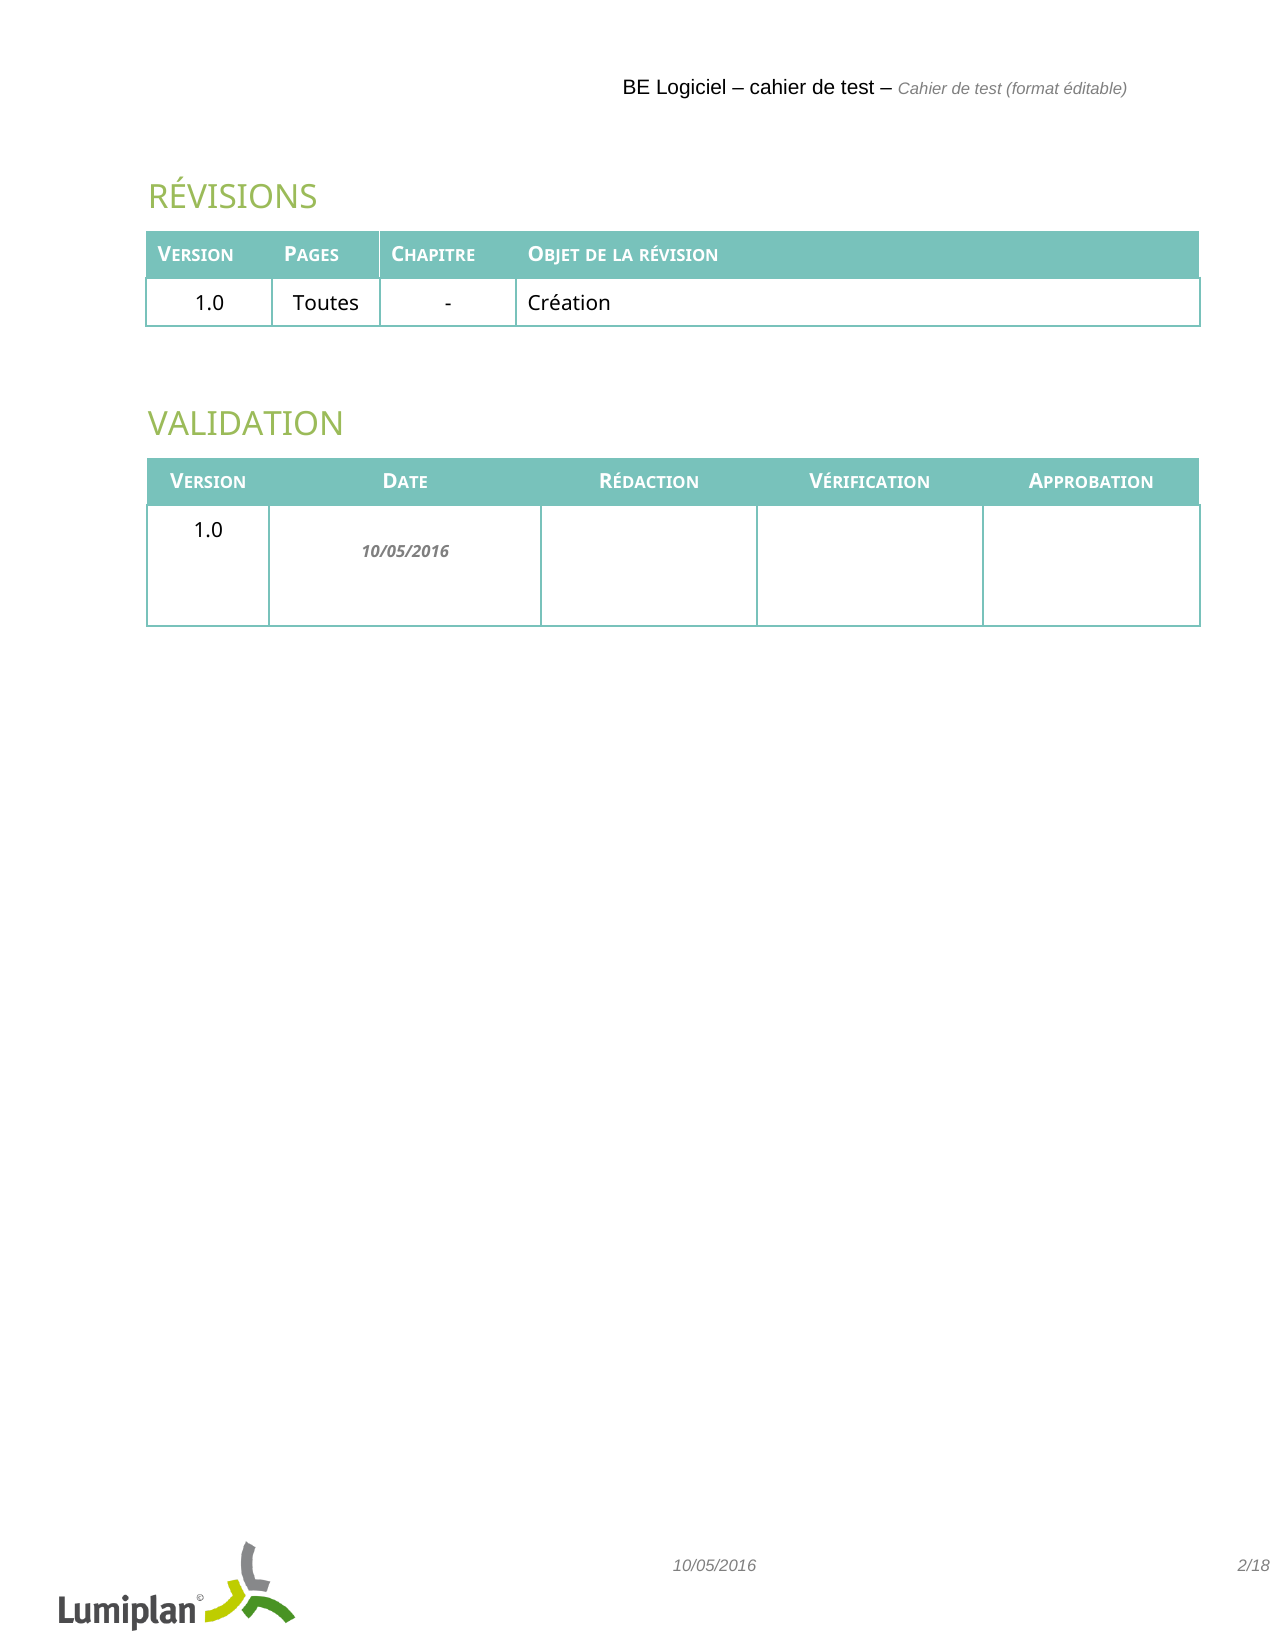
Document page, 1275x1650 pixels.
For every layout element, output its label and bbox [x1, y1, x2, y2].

picture [49, 1534, 302, 1635]
